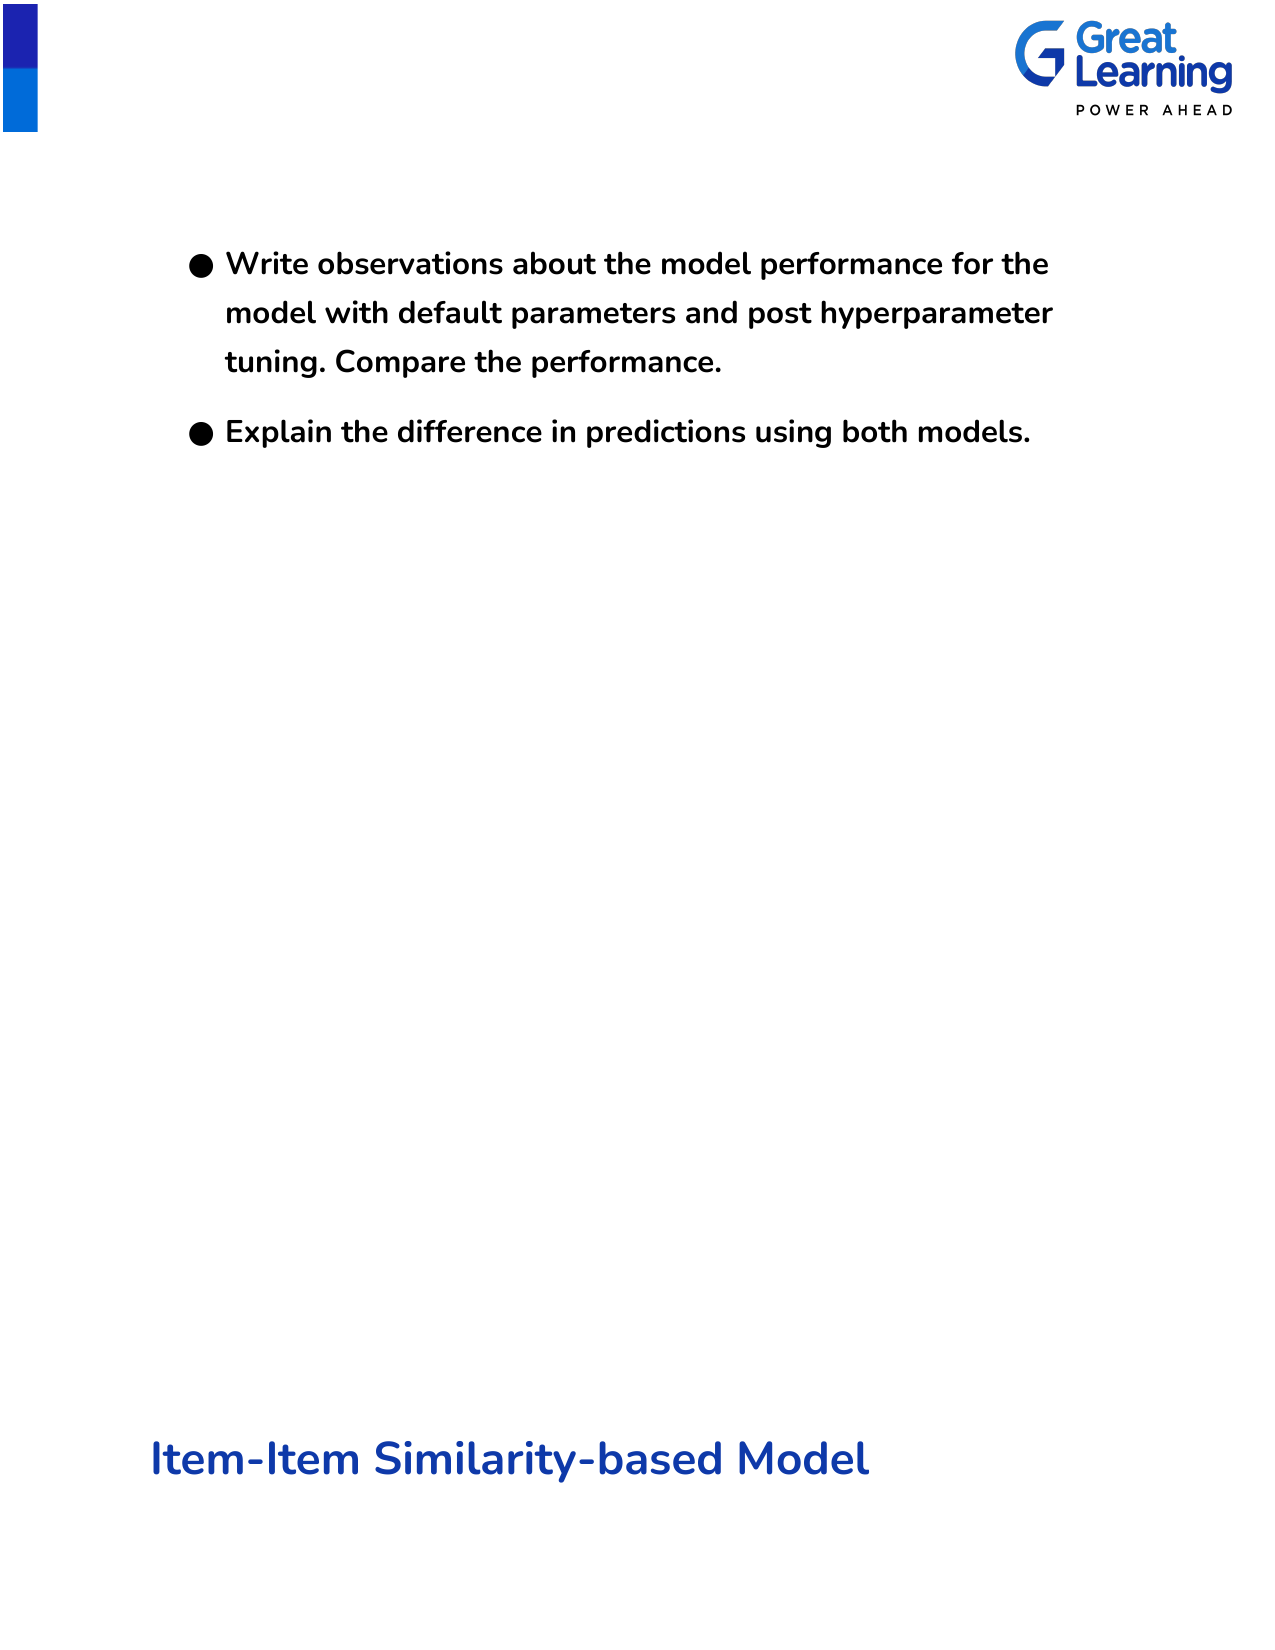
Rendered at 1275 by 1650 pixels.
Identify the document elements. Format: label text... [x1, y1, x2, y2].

text Item-Item Similarity-based Model [150, 1428, 1125, 1490]
picture [981, 5, 1266, 131]
list Write observations about the model performance for the model with default parameters and post hyperparameter tuning. Compare the performance. [187, 243, 1125, 383]
list Explain the difference in predictions using both models. [187, 410, 1125, 453]
picture [3, 4, 38, 132]
